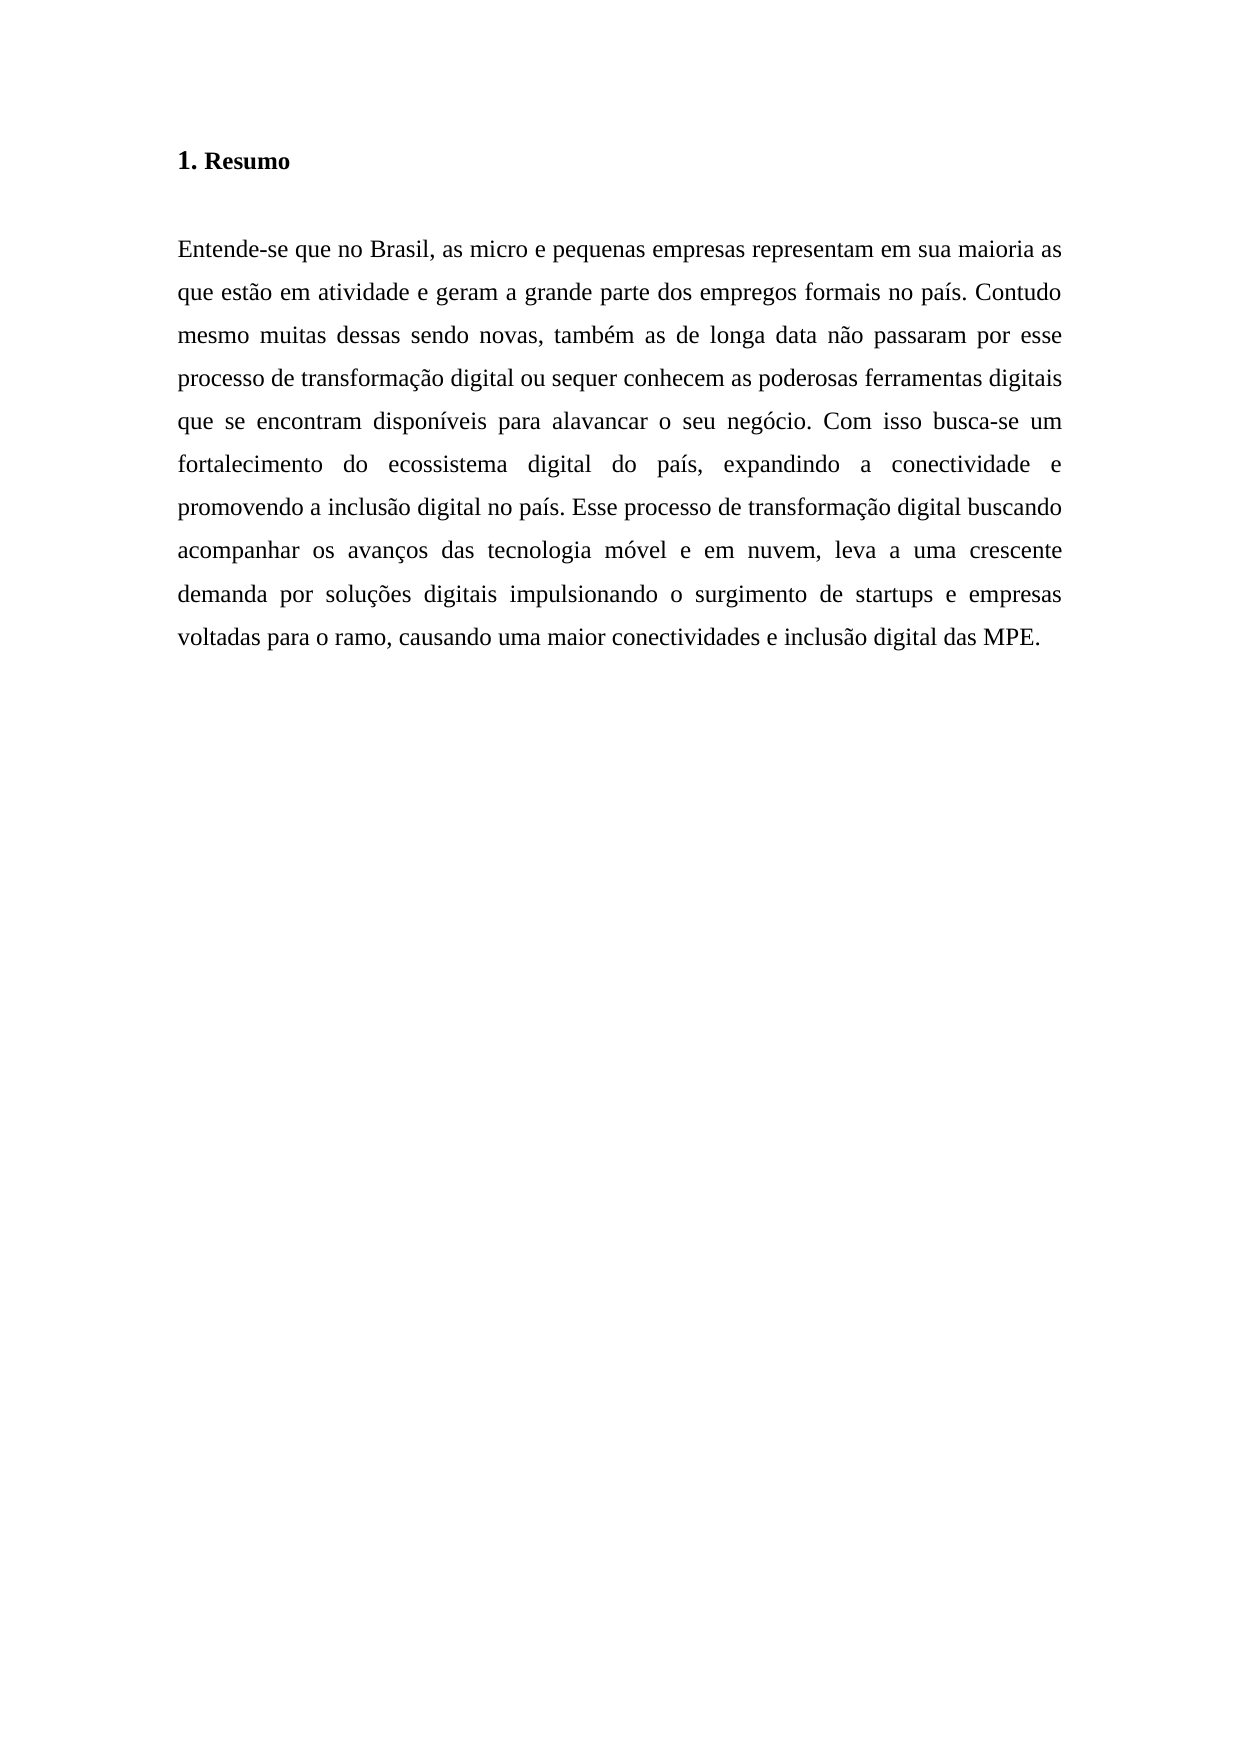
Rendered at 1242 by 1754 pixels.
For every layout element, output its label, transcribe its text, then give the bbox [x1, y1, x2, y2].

text Entende-se que no Brasil, as micro e pequenas empresas representam em sua maioria as que estão em atividade e geram a grande parte dos empregos formais no país. Contudo mesmo muitas dessas sendo novas, também as de longa data não passaram por esse processo de transformação digital ou sequer conhecem as poderosas ferramentas digitais que se encontram disponíveis para alavancar o seu negócio. Com isso busca-se um fortalecimento do ecossistema digital do país, expandindo a conectividade e promovendo a inclusão digital no país. Esse processo de transformação digital buscando acompanhar os avanços das tecnologia móvel e em nuvem, leva a uma crescente demanda por soluções digitais impulsionando o surgimento de startups e empresas voltadas para o ramo, causando uma maior conectividades e inclusão digital das MPE. [177, 234, 1063, 651]
subtitle Resumo [177, 144, 1242, 175]
